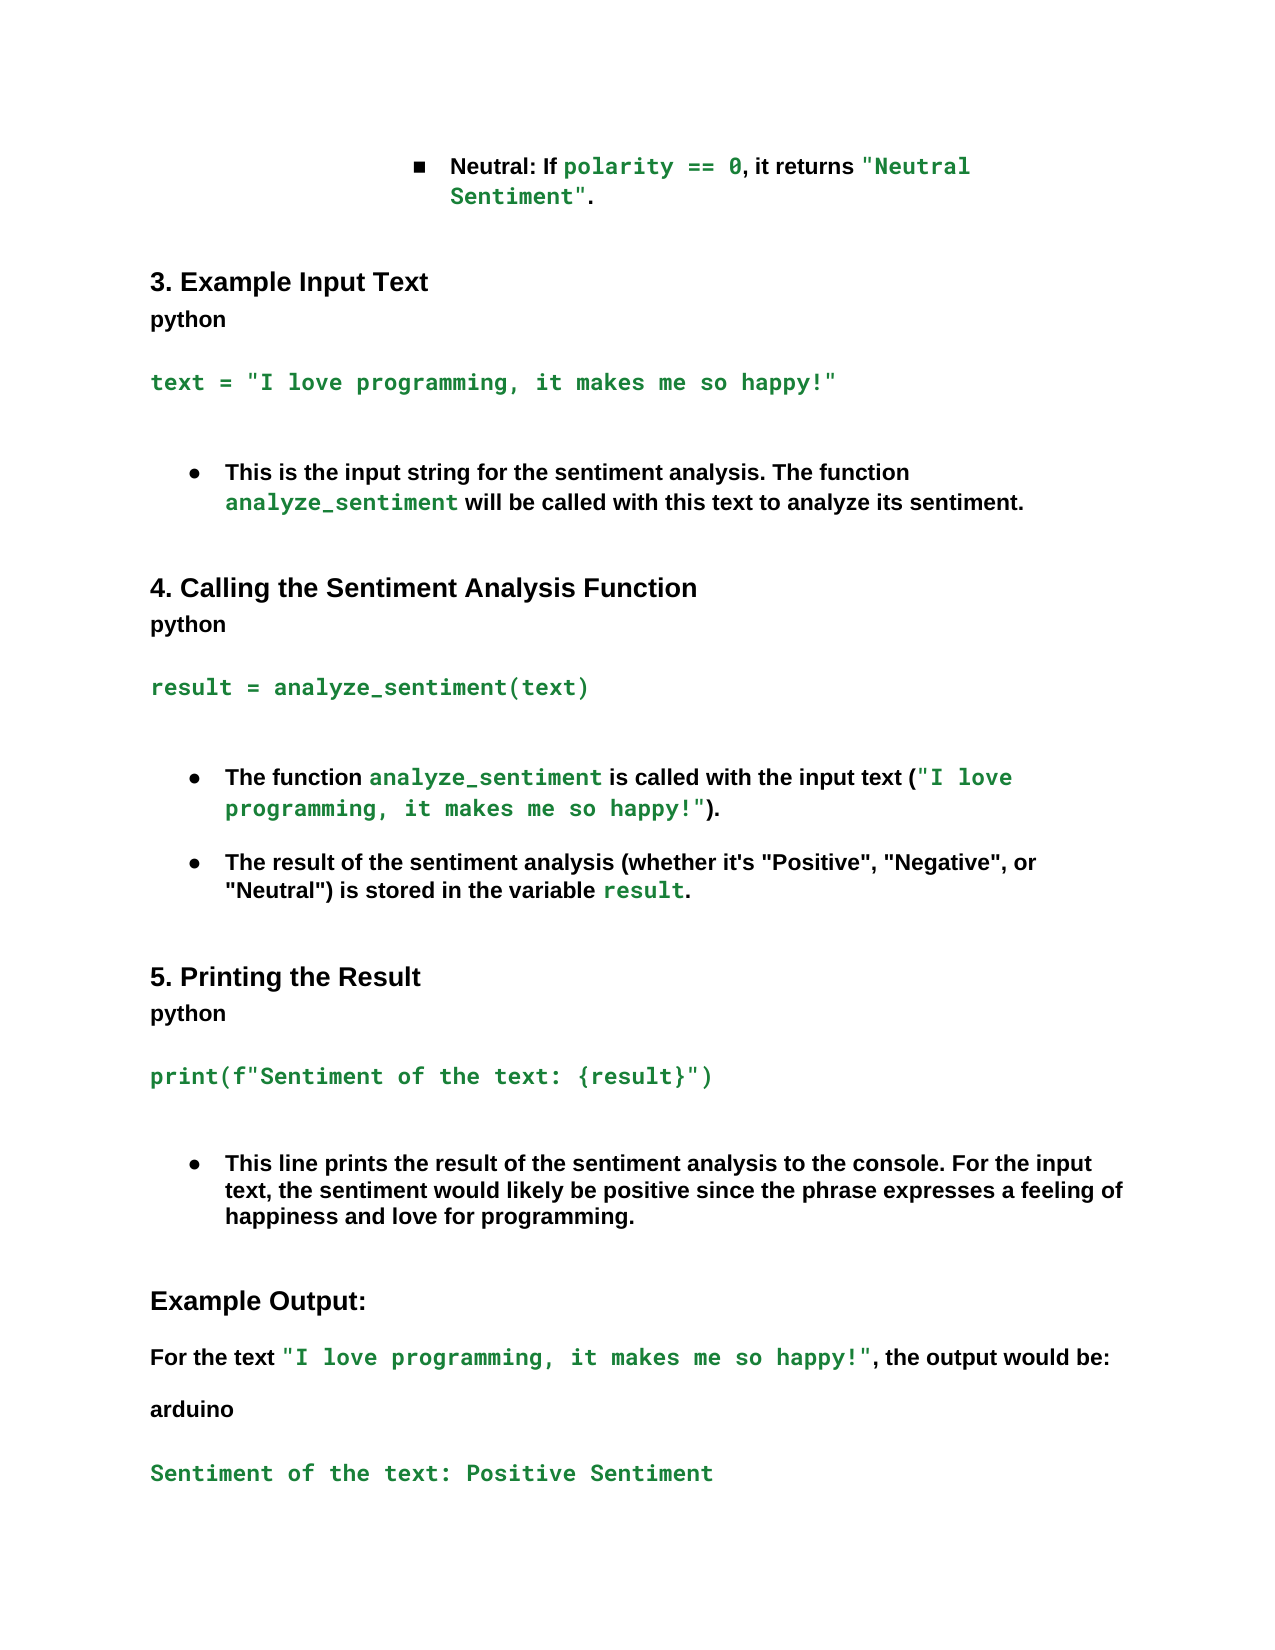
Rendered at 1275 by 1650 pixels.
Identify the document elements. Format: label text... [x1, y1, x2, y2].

text result = analyze_sentiment(text) [150, 672, 1125, 702]
subtitle 3. Example Input Text [150, 266, 1125, 297]
text Sentiment of the text: Positive Sentiment [150, 1457, 1125, 1487]
text text = "I love programming, it makes me so happy!" [150, 366, 1125, 396]
text For the text "I love programming, it makes me so happy!", the output would be: [150, 1341, 1125, 1371]
list This is the input string for the sentiment analysis. The function analyze_sentiment will be called with this text to analyze its sentiment. [187, 456, 1125, 543]
text print(f"Sentiment of the text: {result}") [150, 1061, 1125, 1091]
list The function analyze_sentiment is called with the input text ("I love programming, it makes me so happy!"). [187, 762, 1125, 848]
text python [150, 1000, 1125, 1026]
subtitle 4. Calling the Sentiment Analysis Function [150, 572, 1125, 603]
list This line prints the result of the sentiment analysis to the console. For the input text, the sentiment would likely be positive since the phrase expresses a feeling of happiness and love for programming. [187, 1150, 1125, 1256]
subtitle Example Output: [150, 1285, 1125, 1316]
text arduino [150, 1396, 1125, 1423]
subtitle 5. Printing the Result [150, 961, 1125, 992]
text python [150, 611, 1125, 638]
list Neutral: If polarity == 0, it returns "Neutral Sentiment". [412, 150, 1125, 237]
text python [150, 306, 1125, 332]
list The result of the sentiment analysis (whether it's "Positive", "Negative", or "Neutral") is stored in the variable result. [187, 848, 1125, 931]
